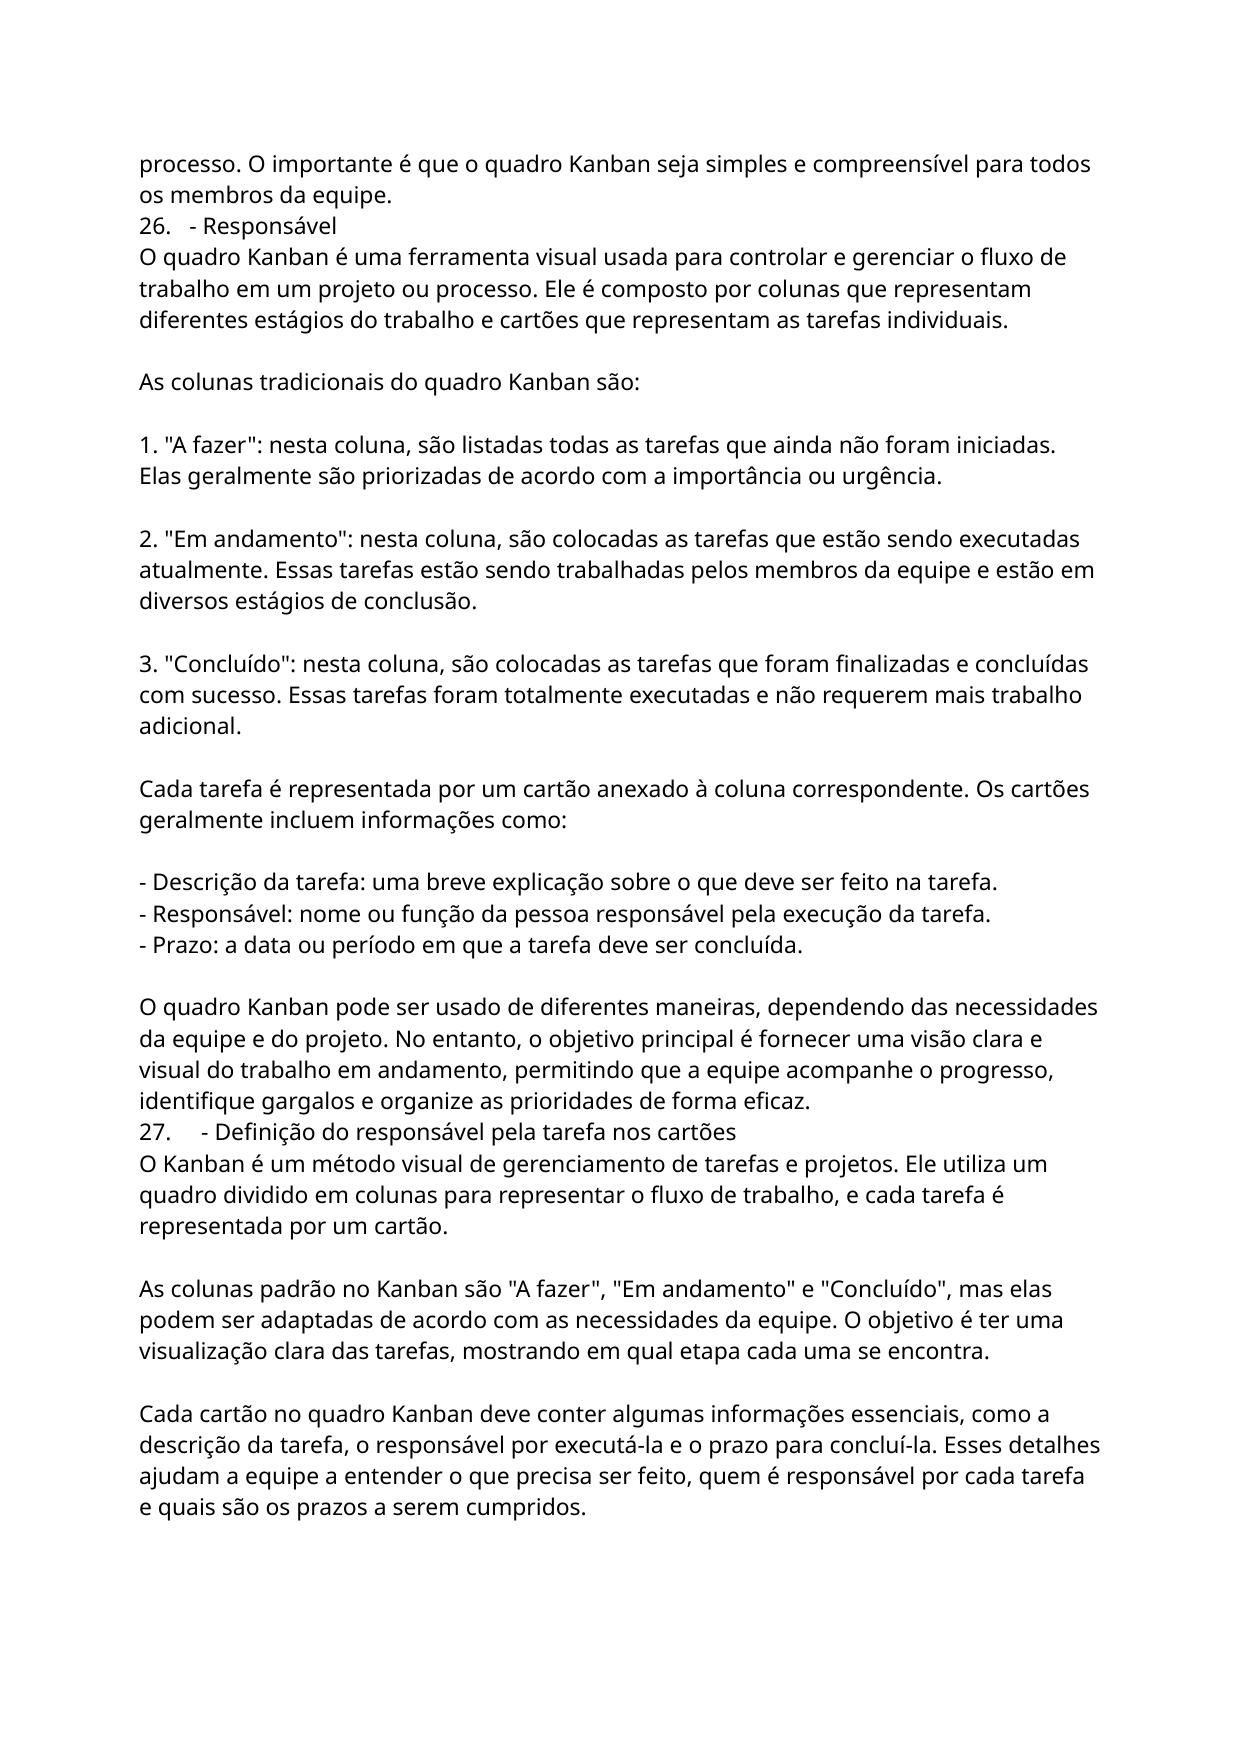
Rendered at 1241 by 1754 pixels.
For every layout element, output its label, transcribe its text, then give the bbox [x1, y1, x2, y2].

text 3. "Concluído": nesta coluna, são colocadas as tarefas que foram finalizadas e concluídas com sucesso. Essas tarefas foram totalmente executadas e não requerem mais trabalho adicional. [139, 648, 1101, 741]
text O quadro Kanban é uma ferramenta visual usada para controlar e gerenciar o fluxo de trabalho em um projeto ou processo. Ele é composto por colunas que representam diferentes estágios do trabalho e cartões que representam as tarefas individuais. [139, 241, 1101, 335]
text Cada tarefa é representada por um cartão anexado à coluna correspondente. Os cartões geralmente incluem informações como: [139, 773, 1101, 835]
text O Kanban é um método visual de gerenciamento de tarefas e projetos. Ele utiliza um quadro dividido em colunas para representar o fluxo de trabalho, e cada tarefa é representada por um cartão. [139, 1148, 1101, 1241]
text - Responsável: nome ou função da pessoa responsável pela execução da tarefa. [139, 898, 1101, 929]
text As colunas padrão no Kanban são "A fazer", "Em andamento" e "Concluído", mas elas podem ser adaptadas de acordo com as necessidades da equipe. O objetivo é ter uma visualização clara das tarefas, mostrando em qual etapa cada uma se encontra. [139, 1273, 1101, 1366]
text 1. "A fazer": nesta coluna, são listadas todas as tarefas que ainda não foram iniciadas. Elas geralmente são priorizadas de acordo com a importância ou urgência. [139, 429, 1101, 491]
text 26. - Responsável [139, 210, 1101, 241]
text - Descrição da tarefa: uma breve explicação sobre o que deve ser feito na tarefa. [139, 866, 1101, 898]
text O quadro Kanban pode ser usado de diferentes maneiras, dependendo das necessidades da equipe e do projeto. No entanto, o objetivo principal é fornecer uma visão clara e visual do trabalho em andamento, permitindo que a equipe acompanhe o progresso, identifique gargalos e organize as prioridades de forma eficaz. [139, 991, 1101, 1116]
text As colunas tradicionais do quadro Kanban são: [139, 366, 1101, 398]
text Cada cartão no quadro Kanban deve conter algumas informações essenciais, como a descrição da tarefa, o responsável por executá-la e o prazo para concluí-la. Esses detalhes ajudam a equipe a entender o que precisa ser feito, quem é responsável por cada tarefa e quais são os prazos a serem cumpridos. [139, 1398, 1101, 1523]
text 27. - Definição do responsável pela tarefa nos cartões [139, 1116, 1101, 1148]
text - Prazo: a data ou período em que a tarefa deve ser concluída. [139, 929, 1101, 960]
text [139, 148, 1101, 210]
text 2. "Em andamento": nesta coluna, são colocadas as tarefas que estão sendo executadas atualmente. Essas tarefas estão sendo trabalhadas pelos membros da equipe e estão em diversos estágios de conclusão. [139, 523, 1101, 616]
